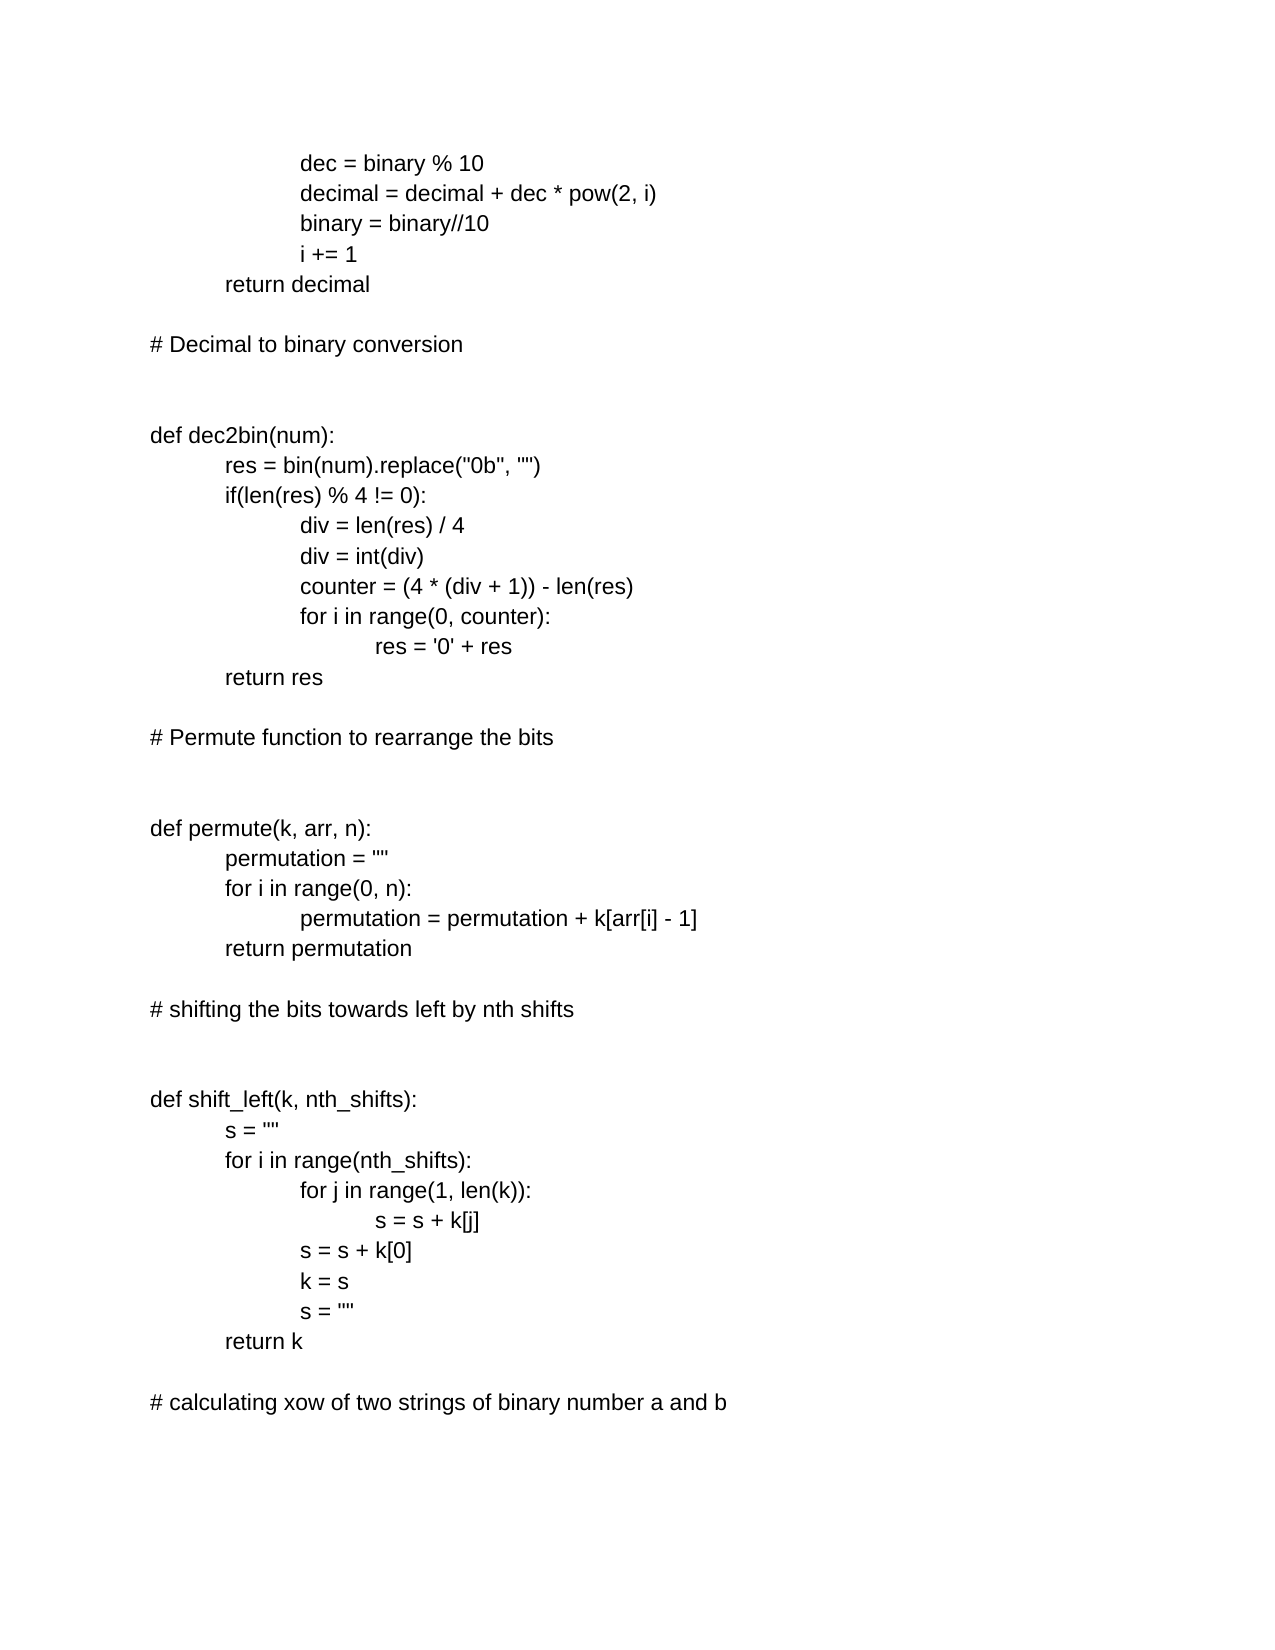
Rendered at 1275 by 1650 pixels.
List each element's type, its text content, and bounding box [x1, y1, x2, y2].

text for i in range(0, n): [150, 875, 1125, 901]
text return decimal [150, 271, 1125, 297]
text i += 1 [150, 241, 1125, 267]
text div = int(div) [150, 543, 1125, 569]
text binary = binary//10 [150, 210, 1125, 237]
text s = s + k[j] [150, 1207, 1125, 1234]
text k = s [150, 1268, 1125, 1294]
text permutation = "" [150, 845, 1125, 871]
text s = "" [150, 1117, 1125, 1143]
text def shift_left(k, nth_shifts): [150, 1086, 1125, 1113]
text # calculating xow of two strings of binary number a and b [150, 1388, 1125, 1415]
text counter = (4 * (div + 1)) - len(res) [150, 573, 1125, 599]
text # shifting the bits towards left by nth shifts [150, 996, 1125, 1022]
text res = '0' + res [150, 633, 1125, 660]
text s = s + k[0] [150, 1237, 1125, 1264]
text def dec2bin(num): [150, 422, 1125, 448]
text return permutation [150, 935, 1125, 962]
text return res [150, 663, 1125, 690]
text permutation = permutation + k[arr[i] - 1] [150, 905, 1125, 932]
text res = bin(num).replace("0b", "") [150, 452, 1125, 478]
text for i in range(nth_shifts): [150, 1147, 1125, 1173]
text dec = binary % 10 [150, 150, 1125, 176]
text # Permute function to rearrange the bits [150, 724, 1125, 750]
text if(len(res) % 4 != 0): [150, 482, 1125, 509]
text decimal = decimal + dec * pow(2, i) [150, 180, 1125, 207]
text def permute(k, arr, n): [150, 814, 1125, 841]
text return k [150, 1328, 1125, 1354]
text for j in range(1, len(k)): [150, 1177, 1125, 1203]
text div = len(res) / 4 [150, 512, 1125, 539]
text s = "" [150, 1298, 1125, 1324]
text # Decimal to binary conversion [150, 331, 1125, 358]
text for i in range(0, counter): [150, 603, 1125, 629]
